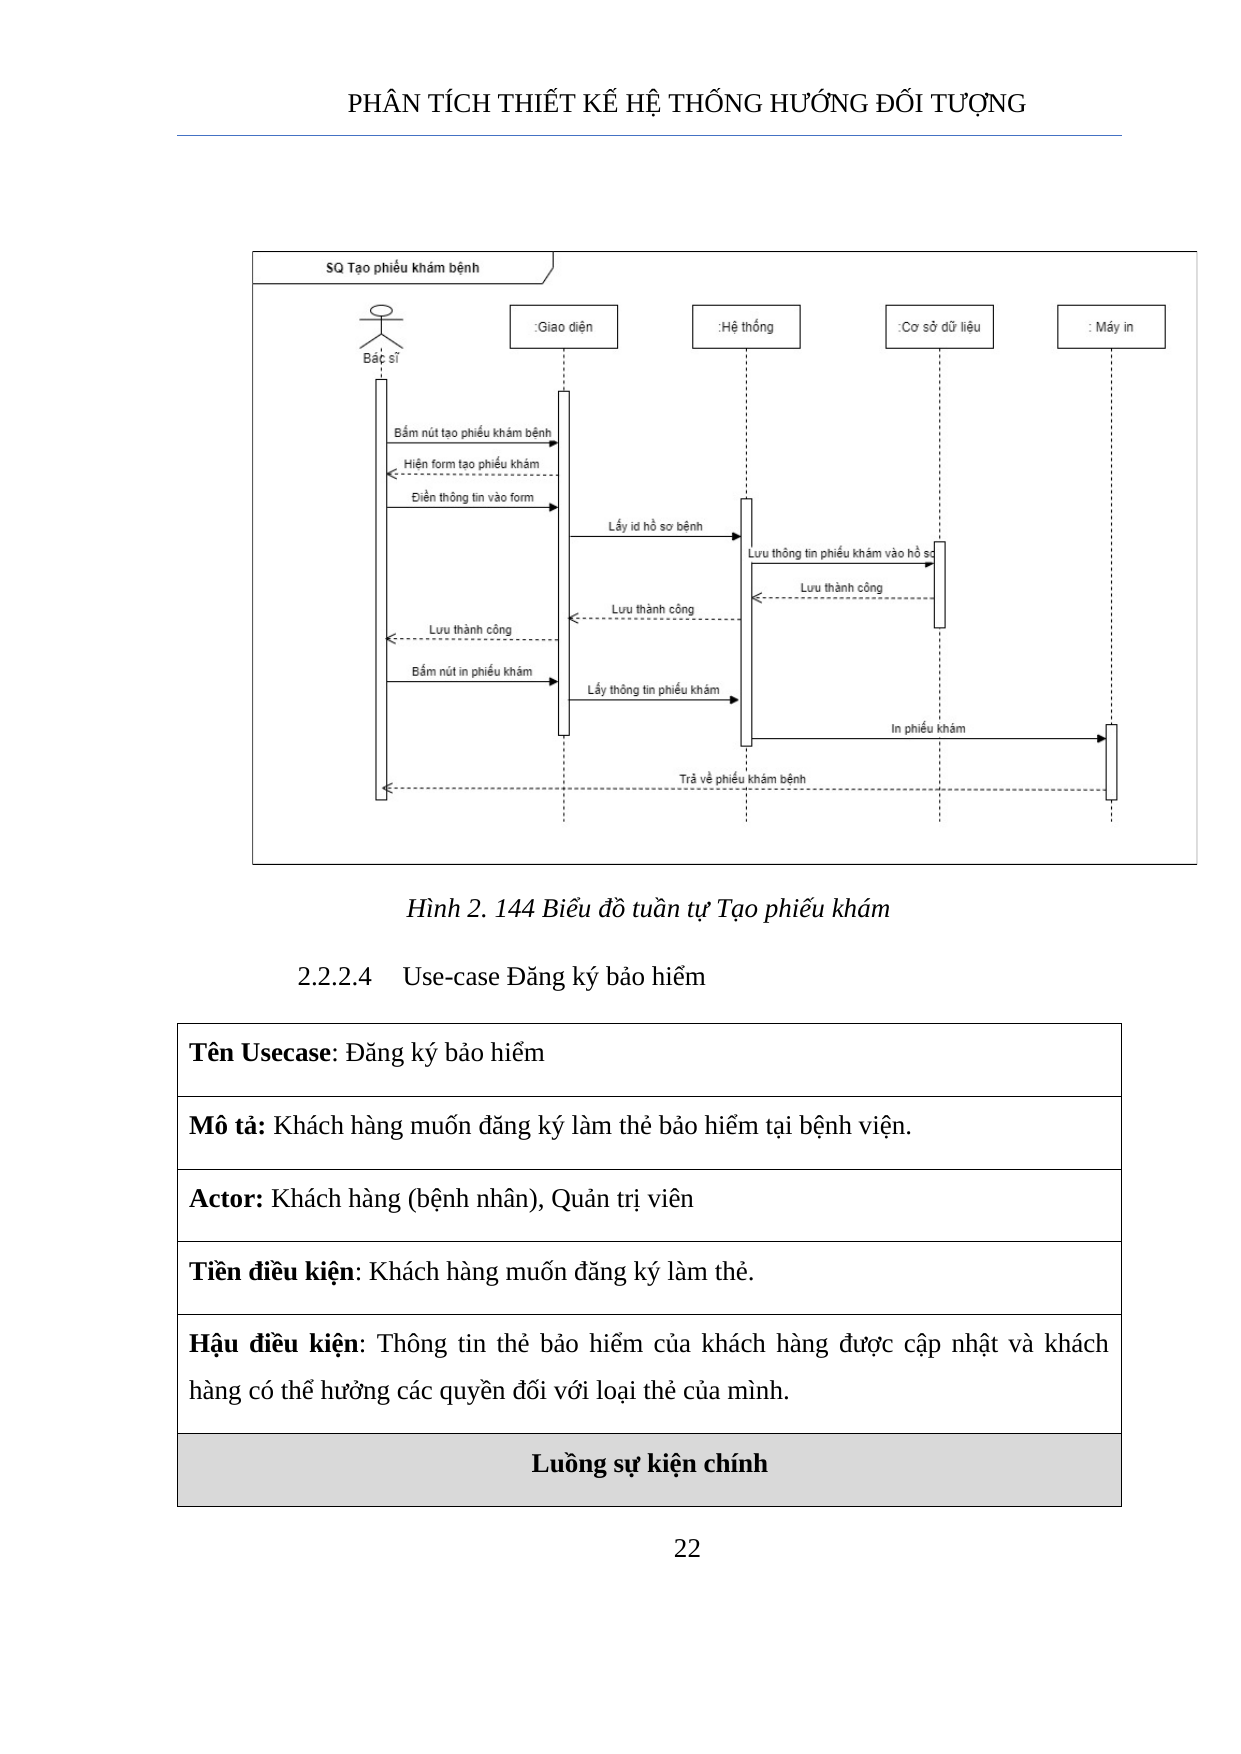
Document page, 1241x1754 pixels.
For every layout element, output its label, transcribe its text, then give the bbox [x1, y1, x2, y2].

table_cell Mô tả: Khách hàng muốn đăng ký làm thẻ bảo hiểm tại bệnh viện. [178, 1097, 1121, 1168]
table_cell Hậu điều kiện: Thông tin thẻ bảo hiểm của khách hàng được cập nhật và khách hàng có thể hưởng các quyền đối với loại thẻ của mình. [178, 1315, 1121, 1433]
table_cell Actor: Khách hàng (bệnh nhân), Quản trị viên [178, 1170, 1121, 1241]
table_header Tên Usecase: Đăng ký bảo hiểm [178, 1024, 1121, 1096]
list Use-case Đăng ký bảo hiểm [297, 960, 1122, 991]
picture [252, 251, 1198, 865]
table_cell Luồng sự kiện chính [178, 1434, 1121, 1506]
table_cell Tiền điều kiện: Khách hàng muốn đăng ký làm thẻ. [178, 1242, 1121, 1314]
